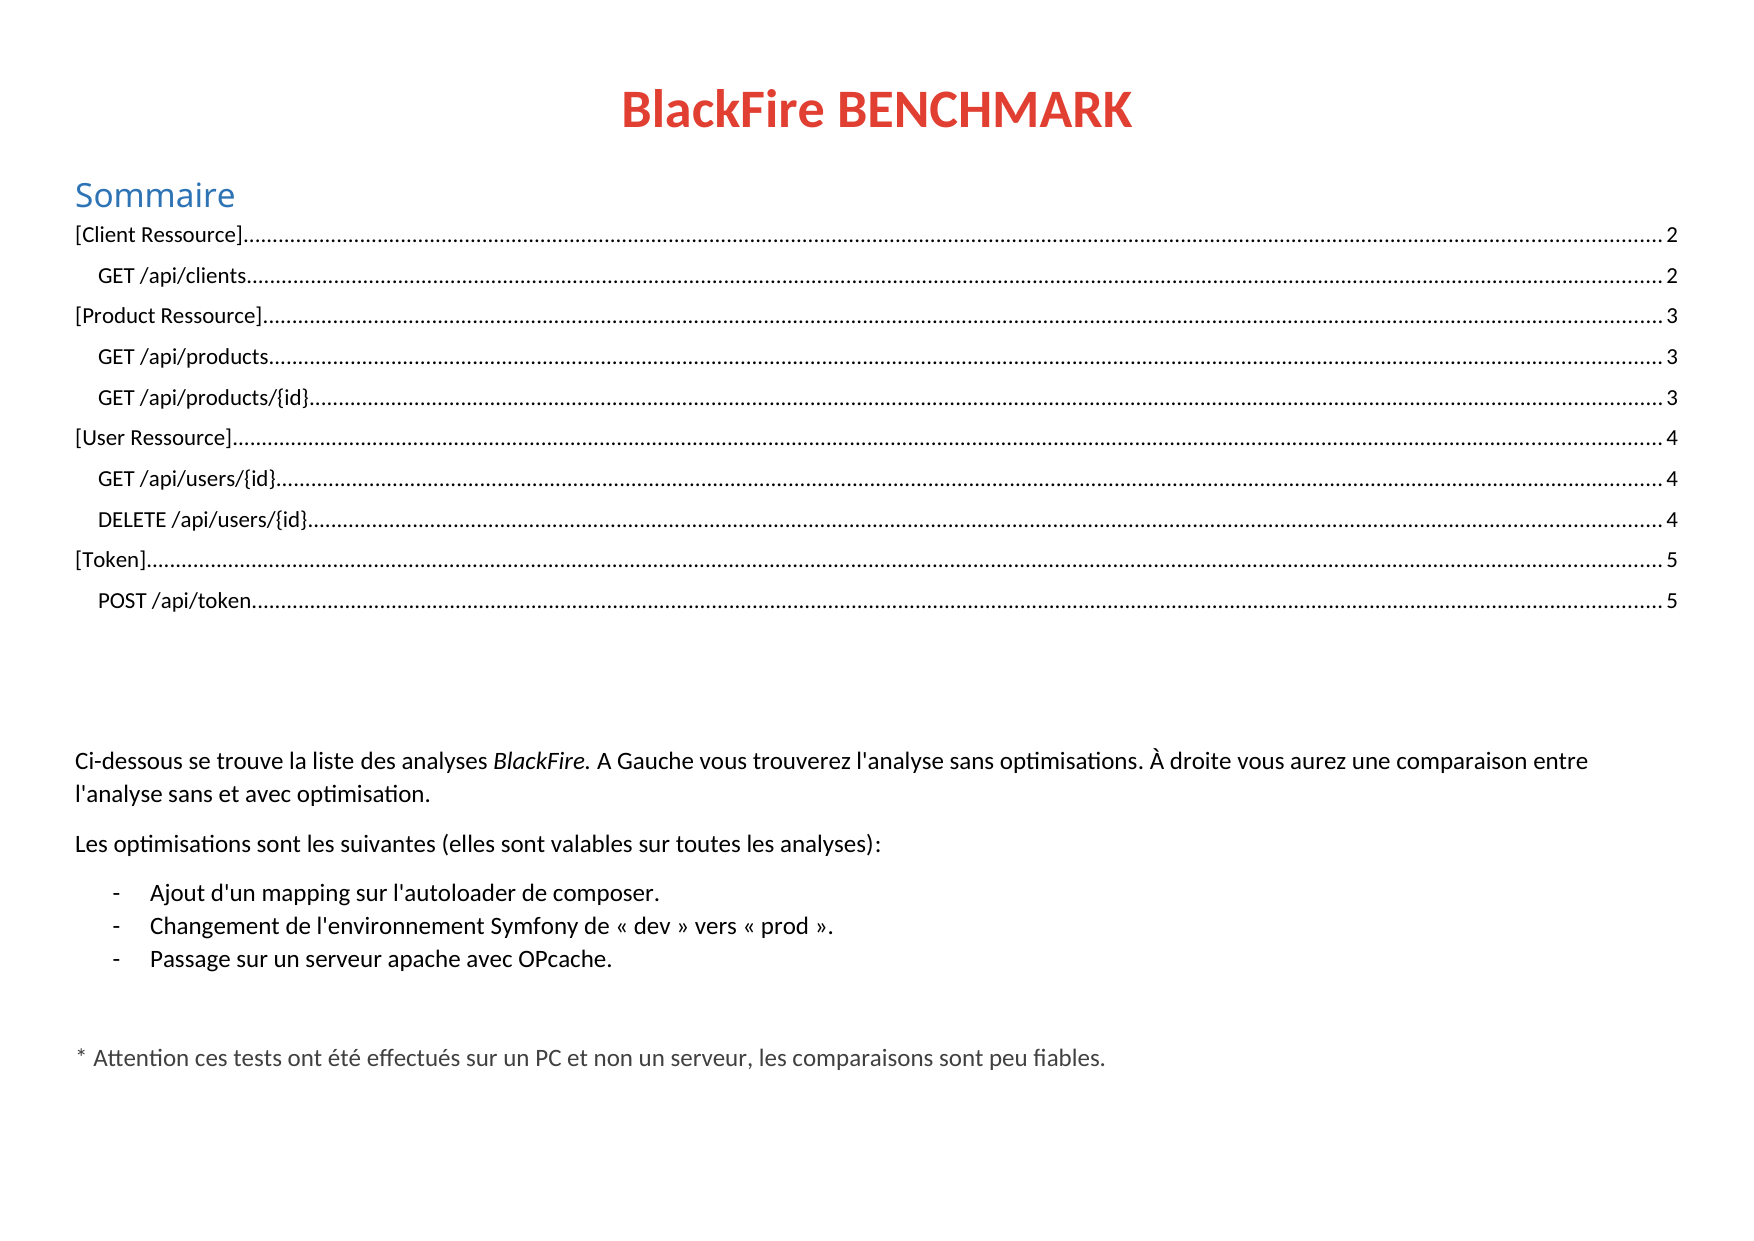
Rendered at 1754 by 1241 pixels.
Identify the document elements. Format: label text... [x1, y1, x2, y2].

text BlackFire BENCHMARK [75, 75, 1679, 141]
text Ci-dessous se trouve la liste des analyses BlackFire. A Gauche vous trouverez l'analyse sans optimisations. À droite vous aurez une comparaison entre l'analyse sans et avec optimisation. [75, 745, 1679, 809]
text * Attention ces tests ont été effectués sur un PC et non un serveur, les comparaisons sont peu fiables. [75, 1042, 1679, 1073]
text Les optimisations sont les suivantes (elles sont valables sur toutes les analyses): [75, 828, 1679, 858]
list Ajout d'un mapping sur l'autoloader de composer. [112, 877, 1679, 908]
list Changement de l'environnement Symfony de « dev » vers « prod ». [112, 910, 1679, 941]
list Passage sur un serveur apache avec OPcache. [112, 943, 1679, 974]
